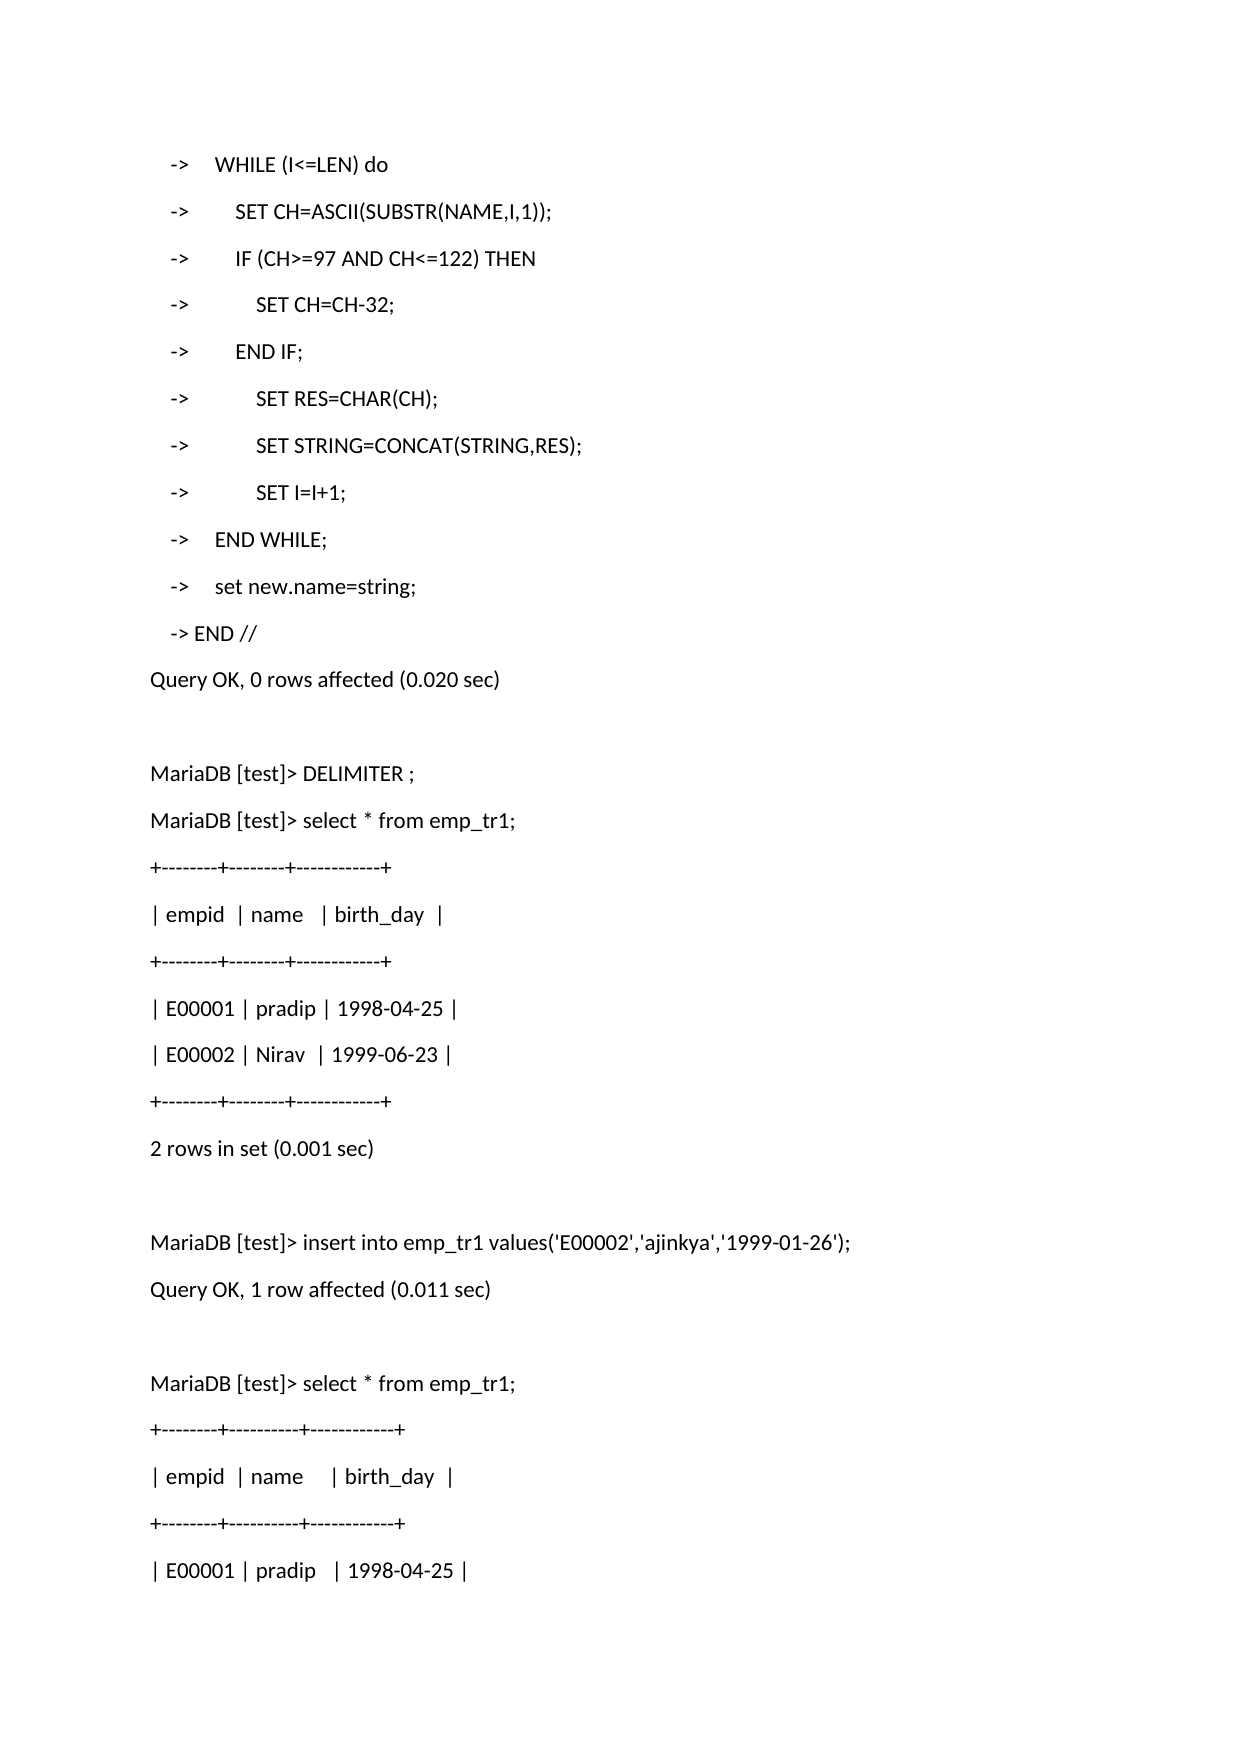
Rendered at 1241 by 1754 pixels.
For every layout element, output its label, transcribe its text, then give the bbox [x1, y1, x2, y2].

text 2 rows in set (0.001 sec) [150, 1134, 1090, 1162]
text -> SET CH=ASCII(SUBSTR(NAME,I,1)); [150, 197, 1090, 225]
text | empid | name | birth_day | [150, 1462, 1090, 1491]
text +--------+--------+------------+ [150, 947, 1090, 975]
text +--------+--------+------------+ [150, 1087, 1090, 1116]
text | E00001 | pradip | 1998-04-25 | [150, 1556, 1090, 1584]
text | E00002 | Nirav | 1999-06-23 | [150, 1041, 1090, 1069]
text MariaDB [test]> select * from emp_tr1; [150, 1369, 1090, 1397]
text -> END IF; [150, 337, 1090, 366]
text -> END // [150, 619, 1090, 647]
text -> SET CH=CH-32; [150, 291, 1090, 319]
text | empid | name | birth_day | [150, 900, 1090, 928]
text -> SET RES=CHAR(CH); [150, 384, 1090, 412]
text -> WHILE (I<=LEN) do [150, 150, 1090, 178]
text Query OK, 0 rows affected (0.020 sec) [150, 666, 1090, 694]
text | E00001 | pradip | 1998-04-25 | [150, 994, 1090, 1022]
text -> set new.name=string; [150, 572, 1090, 600]
text Query OK, 1 row affected (0.011 sec) [150, 1275, 1090, 1303]
text MariaDB [test]> select * from emp_tr1; [150, 806, 1090, 834]
text MariaDB [test]> insert into emp_tr1 values('E00002','ajinkya','1999-01-26'); [150, 1228, 1090, 1256]
text -> END WHILE; [150, 525, 1090, 553]
text +--------+--------+------------+ [150, 853, 1090, 881]
text +--------+----------+------------+ [150, 1509, 1090, 1537]
text -> SET I=I+1; [150, 478, 1090, 506]
text -> IF (CH>=97 AND CH<=122) THEN [150, 244, 1090, 272]
text -> SET STRING=CONCAT(STRING,RES); [150, 431, 1090, 459]
text +--------+----------+------------+ [150, 1416, 1090, 1444]
text MariaDB [test]> DELIMITER ; [150, 759, 1090, 787]
